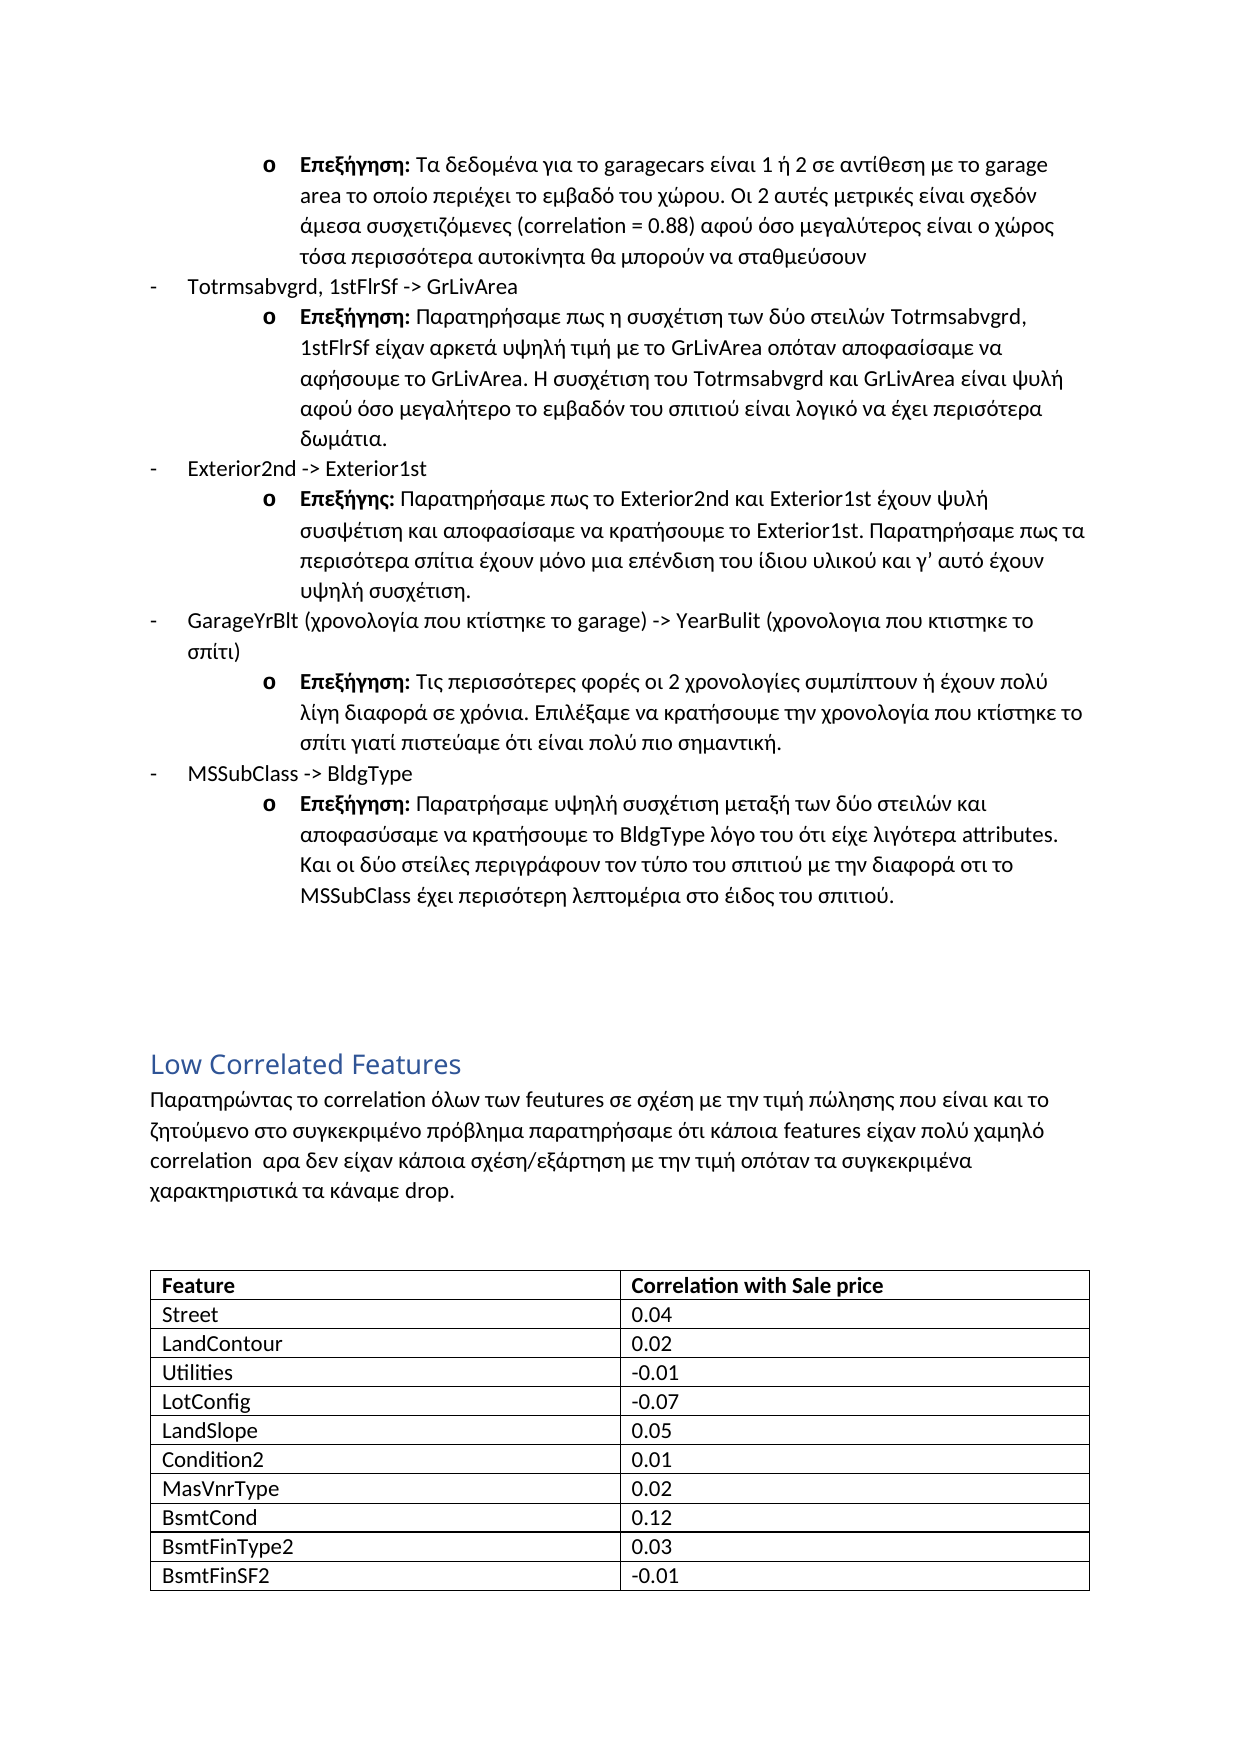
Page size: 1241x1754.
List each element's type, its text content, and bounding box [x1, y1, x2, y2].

table_header Feature [151, 1271, 620, 1299]
list Exterior2nd -> Exterior1st [150, 454, 1090, 482]
table_cell BsmtFinType2 [151, 1533, 620, 1561]
table_cell 0.05 [621, 1416, 1089, 1444]
table_cell MasVnrType [151, 1474, 620, 1502]
table_cell 0.04 [621, 1300, 1089, 1328]
table_cell -0.07 [621, 1387, 1089, 1415]
list Επεξήγηση: Τα δεδομένα για το garagecars είναι 1 ή 2 σε αντίθεση με το garage area το οποίο περιέχει το εμβαδό του χώρου. Οι 2 αυτές μετρικές είναι σχεδόν άμεσα συσχετιζόμενες (correlation = 0.88) αφού όσο μεγαλύτερος είναι ο χώρος τόσα περισσότερα αυτοκίνητα θα μπορούν να σταθμεύσουν [262, 150, 1090, 270]
list Επεξήγης: Παρατηρήσαμε πως το Exterior2nd και Exterior1st έχουν ψυλή συσψέτιση και αποφασίσαμε να κρατήσουμε το Exterior1st. Παρατηρήσαμε πως τα περισότερα σπίτια έχουν μόνο μια επένδιση του ίδιου υλικού και γ’ αυτό έχουν υψηλή συσχέτιση. [262, 484, 1090, 604]
table_cell -0.01 [621, 1358, 1089, 1386]
table_cell Condition2 [151, 1445, 620, 1473]
table_cell 0.12 [621, 1504, 1089, 1531]
list Επεξήγηση: Παρατρήσαμε υψηλή συσχέτιση μεταξή των δύο στειλών και αποφασύσαμε να κρατήσουμε το BldgType λόγο του ότι είχε λιγότερα attributes. Και οι δύο στείλες περιγράφουν τον τύπο του σπιτιού με την διαφορά οτι το MSSubClass έχει περισότερη λεπτομέρια στο έιδος του σπιτιού. [262, 789, 1090, 909]
table_cell BsmtFinSF2 [151, 1562, 620, 1589]
table_cell 0.03 [621, 1533, 1089, 1561]
subtitle Low Correlated Features [150, 1046, 1090, 1083]
list Totrmsabvgrd, 1stFlrSf -> GrLivArea [150, 272, 1090, 300]
text Παρατηρώντας το correlation όλων των feutures σε σχέση με την τιμή πώλησης που είναι και το ζητούμενο στο συγκεκριμένο πρόβλημα παρατηρήσαμε ότι κάποια features είχαν πολύ χαμηλό correlation αρα δεν είχαν κάποια σχέση/εξάρτηση με την τιμή οπόταν τα συγκεκριμένα χαρακτηριστικά τα κάναμε drop. [150, 1086, 1090, 1204]
table_cell -0.01 [621, 1562, 1089, 1589]
list MSSubClass -> BldgType [150, 759, 1090, 787]
table_cell LandSlope [151, 1416, 620, 1444]
table_cell BsmtCond [151, 1504, 620, 1531]
list Επεξήγηση: Παρατηρήσαμε πως η συσχέτιση των δύο στειλών Totrmsabvgrd, 1stFlrSf είχαν αρκετά υψηλή τιμή με το GrLivArea οπόταν αποφασίσαμε να αφήσουμε το GrLivArea. Η συσχέτιση του Totrmsabvgrd και GrLivArea είναι ψυλή αφού όσο μεγαλήτερο το εμβαδόν του σπιτιού είναι λογικό να έχει περισότερα δωμάτια. [262, 302, 1090, 452]
table_cell 0.01 [621, 1445, 1089, 1473]
table_cell LotConfig [151, 1387, 620, 1415]
table_cell LandContour [151, 1329, 620, 1357]
list GarageYrBlt (χρονολογία που κτίστηκε το garage) -> YearBulit (χρονολογια που κτιστηκε το σπίτι) [150, 607, 1090, 665]
table_cell Street [151, 1300, 620, 1328]
table_cell Utilities [151, 1358, 620, 1386]
table_cell 0.02 [621, 1329, 1089, 1357]
list Επεξήγηση: Τις περισσότερες φορές οι 2 χρονολογίες συμπίπτουν ή έχουν πολύ λίγη διαφορά σε χρόνια. Επιλέξαμε να κρατήσουμε την χρονολογία που κτίστηκε το σπίτι γιατί πιστεύαμε ότι είναι πολύ πιο σημαντική. [262, 667, 1090, 757]
table_cell 0.02 [621, 1474, 1089, 1502]
table_header Correlation with Sale price [621, 1271, 1089, 1299]
